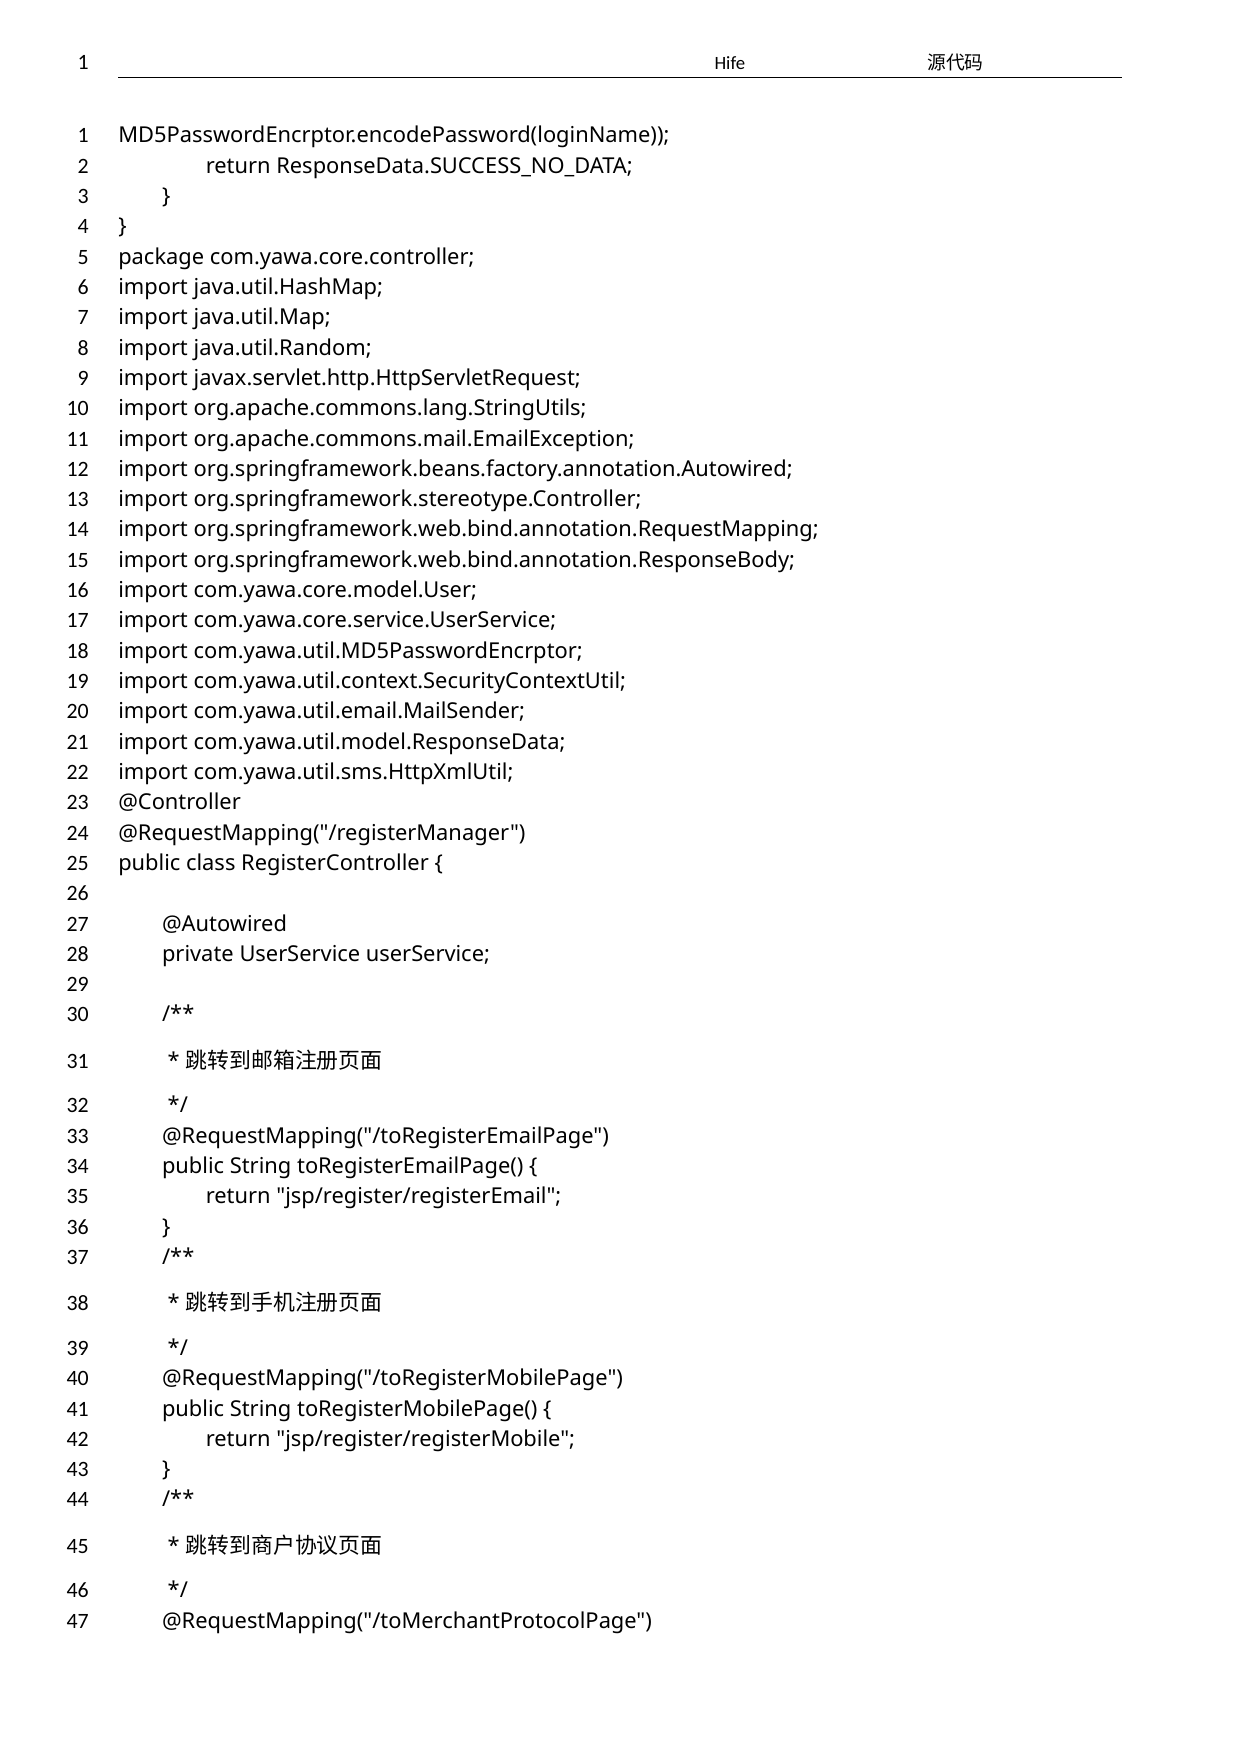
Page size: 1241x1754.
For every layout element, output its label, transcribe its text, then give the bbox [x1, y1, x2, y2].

text package com.yawa.core.controller; [118, 240, 1122, 271]
text /** [118, 998, 1122, 1028]
text import org.springframework.web.bind.annotation.RequestMapping; [118, 513, 1122, 543]
text @RequestMapping("/toRegisterMobilePage") [118, 1362, 1122, 1392]
text import com.yawa.util.MD5PasswordEncrptor; [118, 634, 1122, 665]
text return ResponseData.SUCCESS_NO_DATA; [118, 149, 1122, 180]
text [118, 119, 1122, 149]
text /** [118, 1483, 1122, 1513]
text } [118, 1210, 1122, 1241]
text /** [118, 1241, 1122, 1271]
text import java.util.Random; [118, 331, 1122, 362]
text @RequestMapping("/toRegisterEmailPage") [118, 1119, 1122, 1150]
text return "jsp/register/registerMobile"; [118, 1423, 1122, 1453]
text */ [118, 1574, 1122, 1604]
text public String toRegisterMobilePage() { [118, 1392, 1122, 1423]
text import java.util.HashMap; [118, 271, 1122, 301]
text */ [118, 1332, 1122, 1362]
text import org.springframework.beans.factory.annotation.Autowired; [118, 453, 1122, 483]
text private UserService userService; [118, 938, 1122, 968]
text @RequestMapping("/registerManager") [118, 816, 1122, 847]
text public class RegisterController { [118, 847, 1122, 877]
text import com.yawa.util.context.SecurityContextUtil; [118, 665, 1122, 695]
text import com.yawa.core.model.User; [118, 574, 1122, 604]
text import com.yawa.util.model.ResponseData; [118, 725, 1122, 756]
text import java.util.Map; [118, 301, 1122, 331]
text import javax.servlet.http.HttpServletRequest; [118, 362, 1122, 392]
text import org.springframework.stereotype.Controller; [118, 483, 1122, 513]
text import org.springframework.web.bind.annotation.ResponseBody; [118, 543, 1122, 574]
text import org.apache.commons.mail.EmailException; [118, 422, 1122, 453]
text public String toRegisterEmailPage() { [118, 1150, 1122, 1180]
text * 跳转到邮箱注册页面 [118, 1028, 1122, 1089]
text return "jsp/register/registerEmail"; [118, 1180, 1122, 1210]
text @Autowired [118, 907, 1122, 938]
text } [118, 210, 1122, 240]
text import com.yawa.util.email.MailSender; [118, 695, 1122, 725]
text import com.yawa.core.service.UserService; [118, 604, 1122, 634]
text } [118, 180, 1122, 210]
text import com.yawa.util.sms.HttpXmlUtil; [118, 756, 1122, 786]
text @Controller [118, 786, 1122, 816]
text */ [118, 1089, 1122, 1119]
text * 跳转到手机注册页面 [118, 1271, 1122, 1332]
text * 跳转到商户协议页面 [118, 1513, 1122, 1574]
text import org.apache.commons.lang.StringUtils; [118, 392, 1122, 422]
text } [118, 1453, 1122, 1483]
text @RequestMapping("/toMerchantProtocolPage") [118, 1604, 1122, 1635]
